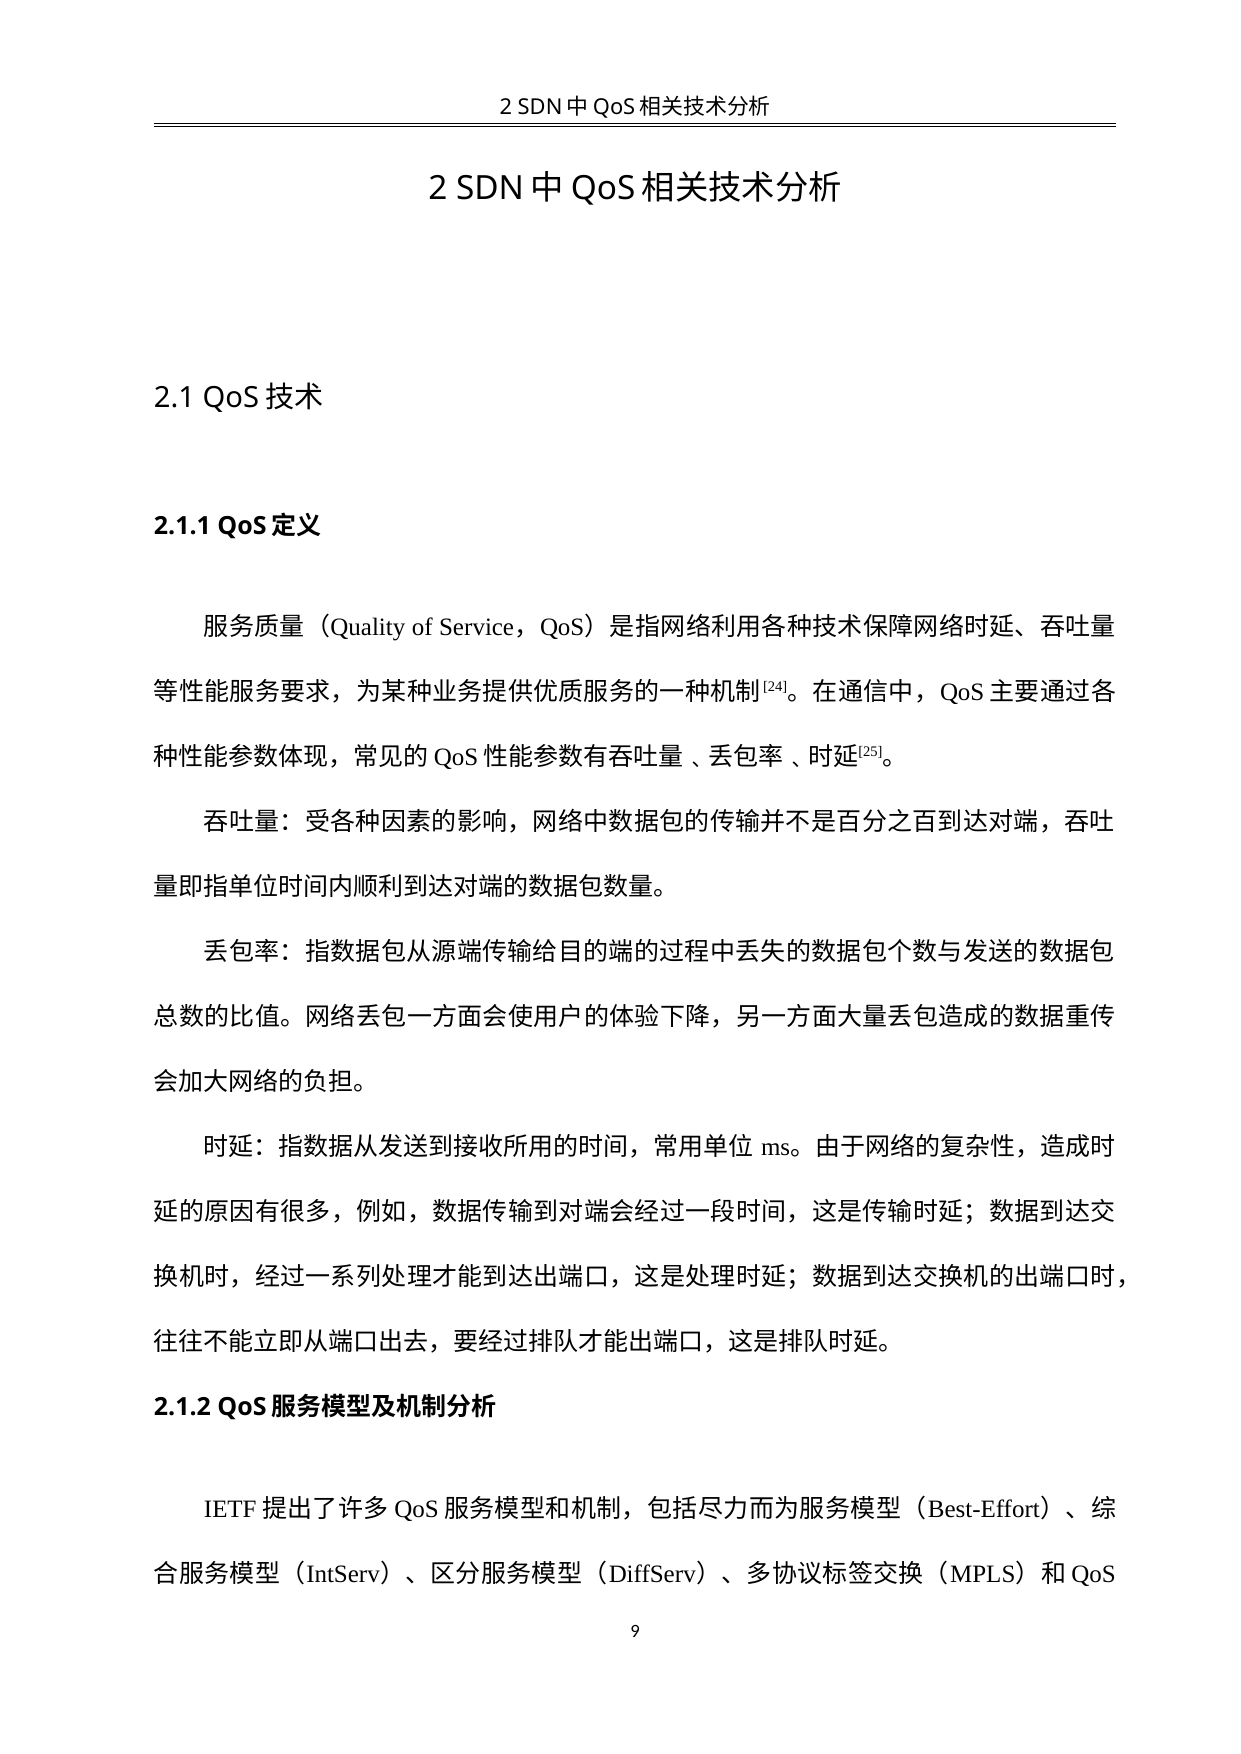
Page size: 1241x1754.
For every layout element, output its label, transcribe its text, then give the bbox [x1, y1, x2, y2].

subtitle 2.1.2 QoS服务模型及机制分析 [154, 1372, 1116, 1437]
text 服务质量（Quality of Service，QoS）是指网络利用各种技术保障网络时延、吞吐量等性能服务要求，为某种业务提供优质服务的一种机制[24]。在通信中，QoS主要通过各种性能参数体现，常见的QoS性能参数有吞吐量﹑丢包率﹑时延[25]。 [154, 592, 1116, 787]
subtitle 2.1.1 QoS定义 [154, 491, 1116, 556]
subtitle 2 SDN中QoS相关技术分析 [154, 152, 1116, 217]
text 时延：指数据从发送到接收所用的时间，常用单位ms。由于网络的复杂性，造成时延的原因有很多，例如，数据传输到对端会经过一段时间，这是传输时延；数据到达交换机时，经过一系列处理才能到达出端口，这是处理时延；数据到达交换机的出端口时，往往不能立即从端口出去，要经过排队才能出端口，这是排队时延。 [154, 1112, 1116, 1372]
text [154, 1474, 1116, 1604]
subtitle 2.1 QoS技术 [154, 363, 1116, 428]
text 吞吐量：受各种因素的影响，网络中数据包的传输并不是百分之百到达对端，吞吐量即指单位时间内顺利到达对端的数据包数量。 [154, 787, 1116, 917]
text 丢包率：指数据包从源端传输给目的端的过程中丢失的数据包个数与发送的数据包总数的比值。网络丢包一方面会使用户的体验下降，另一方面大量丢包造成的数据重传会加大网络的负担。 [154, 917, 1116, 1112]
